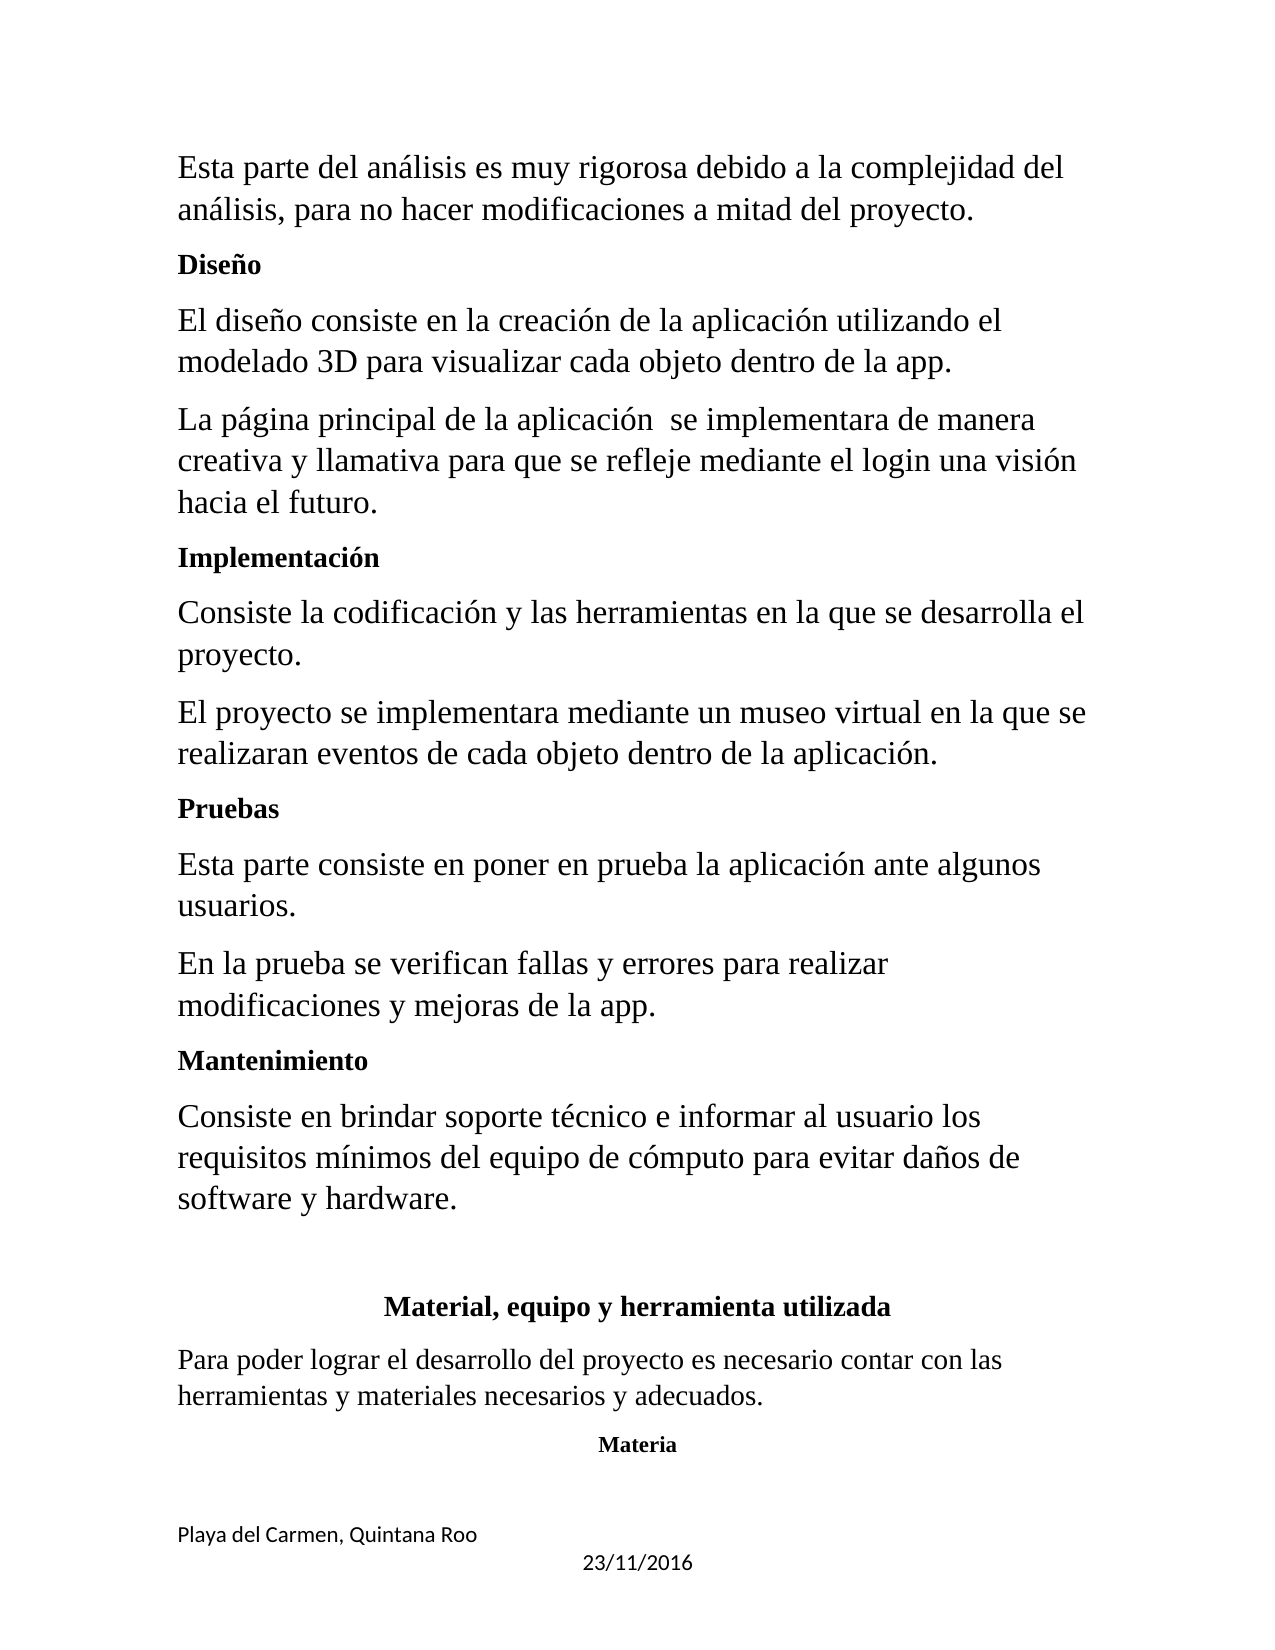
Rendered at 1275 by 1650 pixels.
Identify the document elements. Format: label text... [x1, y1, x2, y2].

text Implementación [177, 540, 1098, 573]
text Material, equipo y herramienta utilizada [177, 1289, 1098, 1323]
text Mantenimiento [177, 1043, 1098, 1077]
text El proyecto se implementara mediante un museo virtual en la que se realizaran eventos de cada objeto dentro de la aplicación. [177, 692, 1098, 772]
text Diseño [177, 247, 1098, 281]
text La página principal de la aplicación se implementara de manera creativa y llamativa para que se refleje mediante el login una visión hacia el futuro. [177, 399, 1098, 520]
text Esta parte consiste en poner en prueba la aplicación ante algunos usuarios. [177, 844, 1098, 924]
text Consiste en brindar soporte técnico e informar al usuario los requisitos mínimos del equipo de cómputo para evitar daños de software y hardware. [177, 1096, 1098, 1217]
text Pruebas [177, 791, 1098, 825]
text Materia [177, 1431, 1098, 1457]
text En la prueba se verifican fallas y errores para realizar modificaciones y mejoras de la app. [177, 944, 1098, 1023]
text Para poder lograr el desarrollo del proyecto es necesario contar con las herramientas y materiales necesarios y adecuados. [177, 1342, 1098, 1412]
text Esta parte del análisis es muy rigorosa debido a la complejidad del análisis, para no hacer modificaciones a mitad del proyecto. [177, 148, 1098, 227]
text Consiste la codificación y las herramientas en la que se desarrolla el proyecto. [177, 593, 1098, 672]
text El diseño consiste en la creación de la aplicación utilizando el modelado 3D para visualizar cada objeto dentro de la app. [177, 300, 1098, 379]
